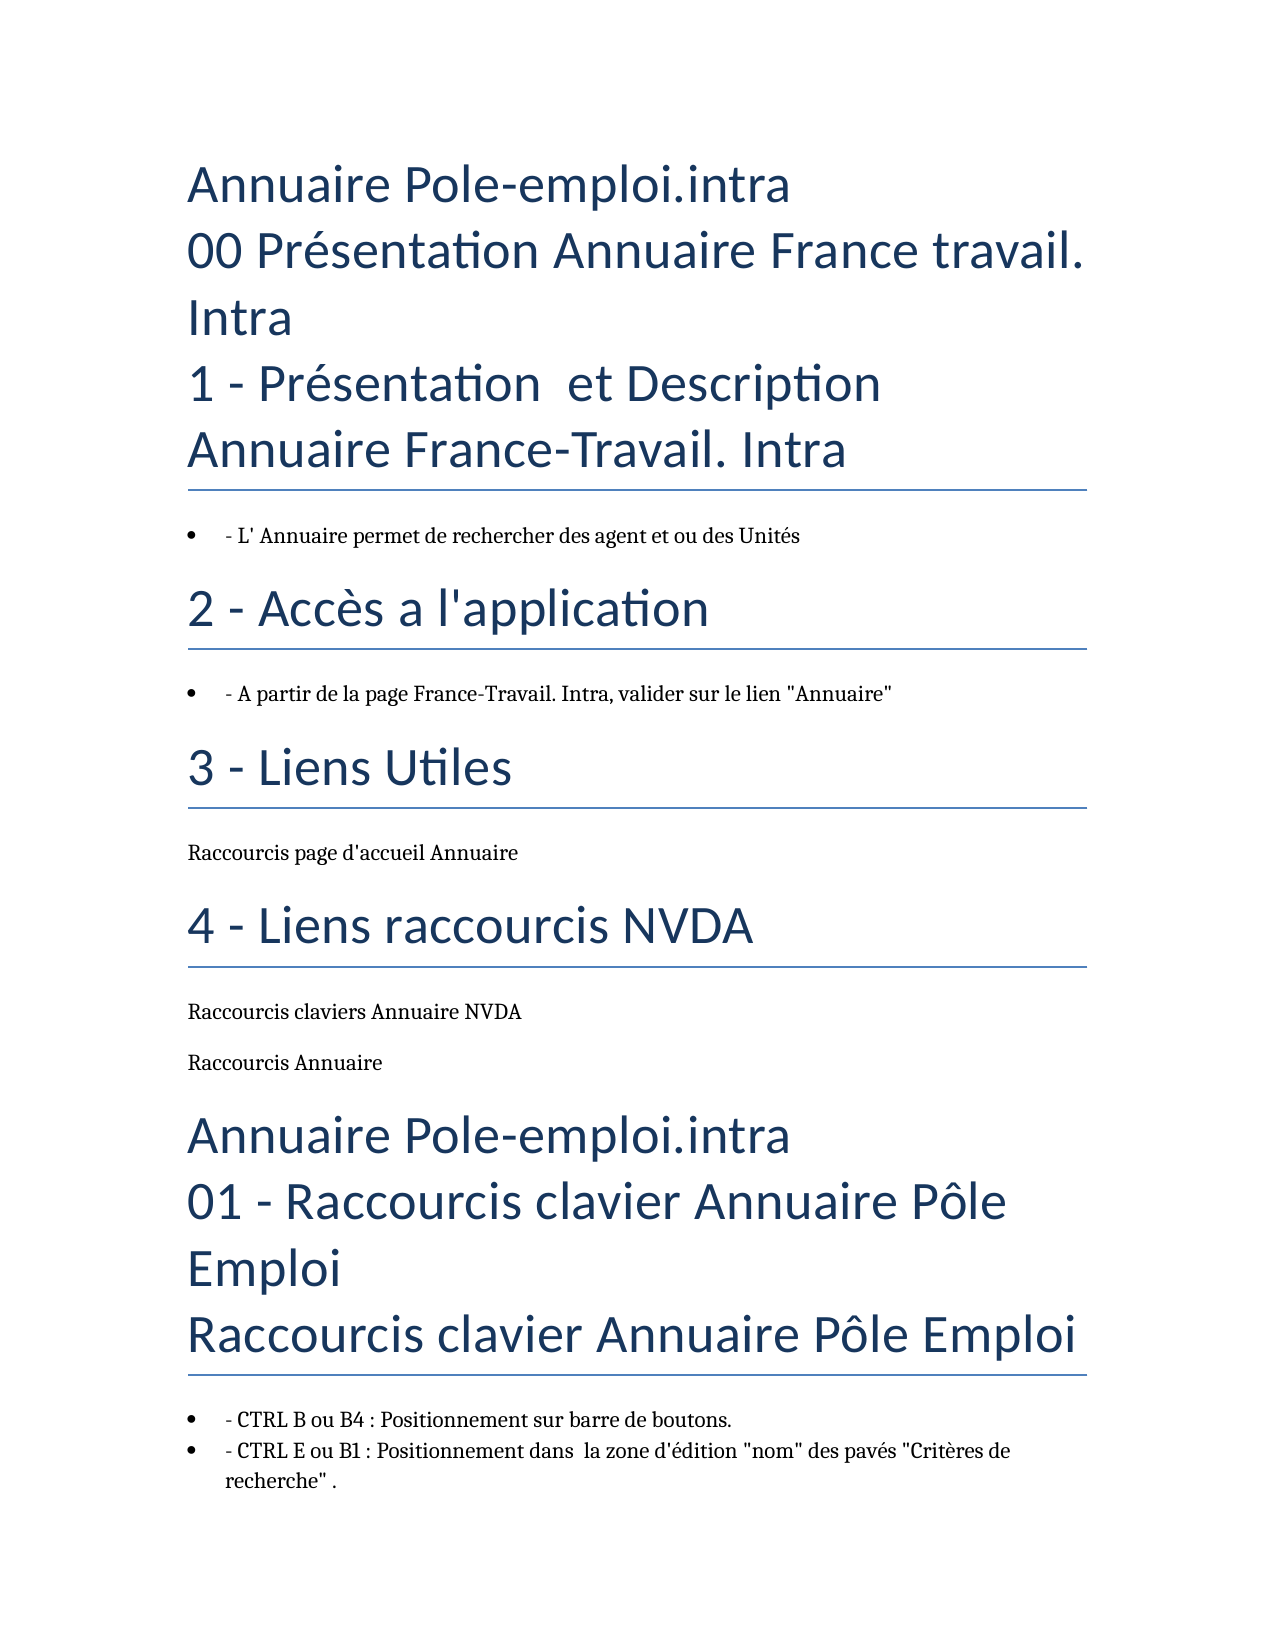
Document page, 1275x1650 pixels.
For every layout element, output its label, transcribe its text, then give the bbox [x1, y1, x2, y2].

text Raccourcis claviers Annuaire NVDA [187, 999, 1087, 1025]
text Raccourcis Annuaire [187, 1050, 1087, 1076]
title Annuaire Pole-emploi.intra [187, 1101, 1087, 1167]
list - CTRL E ou B1 : Positionnement dans la zone d'édition "nom" des pavés "Critères de recherche" . [187, 1437, 1087, 1494]
title 2 - Accès a l'application [187, 573, 1087, 650]
list - L' Annuaire permet de rechercher des agent et ou des Unités [187, 522, 1087, 549]
title 1 - Présentation et Description Annuaire France-Travail. Intra [187, 348, 1087, 491]
list - A partir de la page France-Travail. Intra, valider sur le lien "Annuaire" [187, 681, 1087, 708]
title 4 - Liens raccourcis NVDA [187, 891, 1087, 968]
title 3 - Liens Utiles [187, 732, 1087, 809]
list - CTRL B ou B4 : Positionnement sur barre de boutons. [187, 1407, 1087, 1434]
title Annuaire Pole-emploi.intra [187, 150, 1087, 216]
title 01 - Raccourcis clavier Annuaire Pôle Emploi [187, 1167, 1087, 1299]
title 00 Présentation Annuaire France travail. Intra [187, 216, 1087, 348]
title Raccourcis clavier Annuaire Pôle Emploi [187, 1299, 1087, 1376]
text Raccourcis page d'accueil Annuaire [187, 840, 1087, 866]
